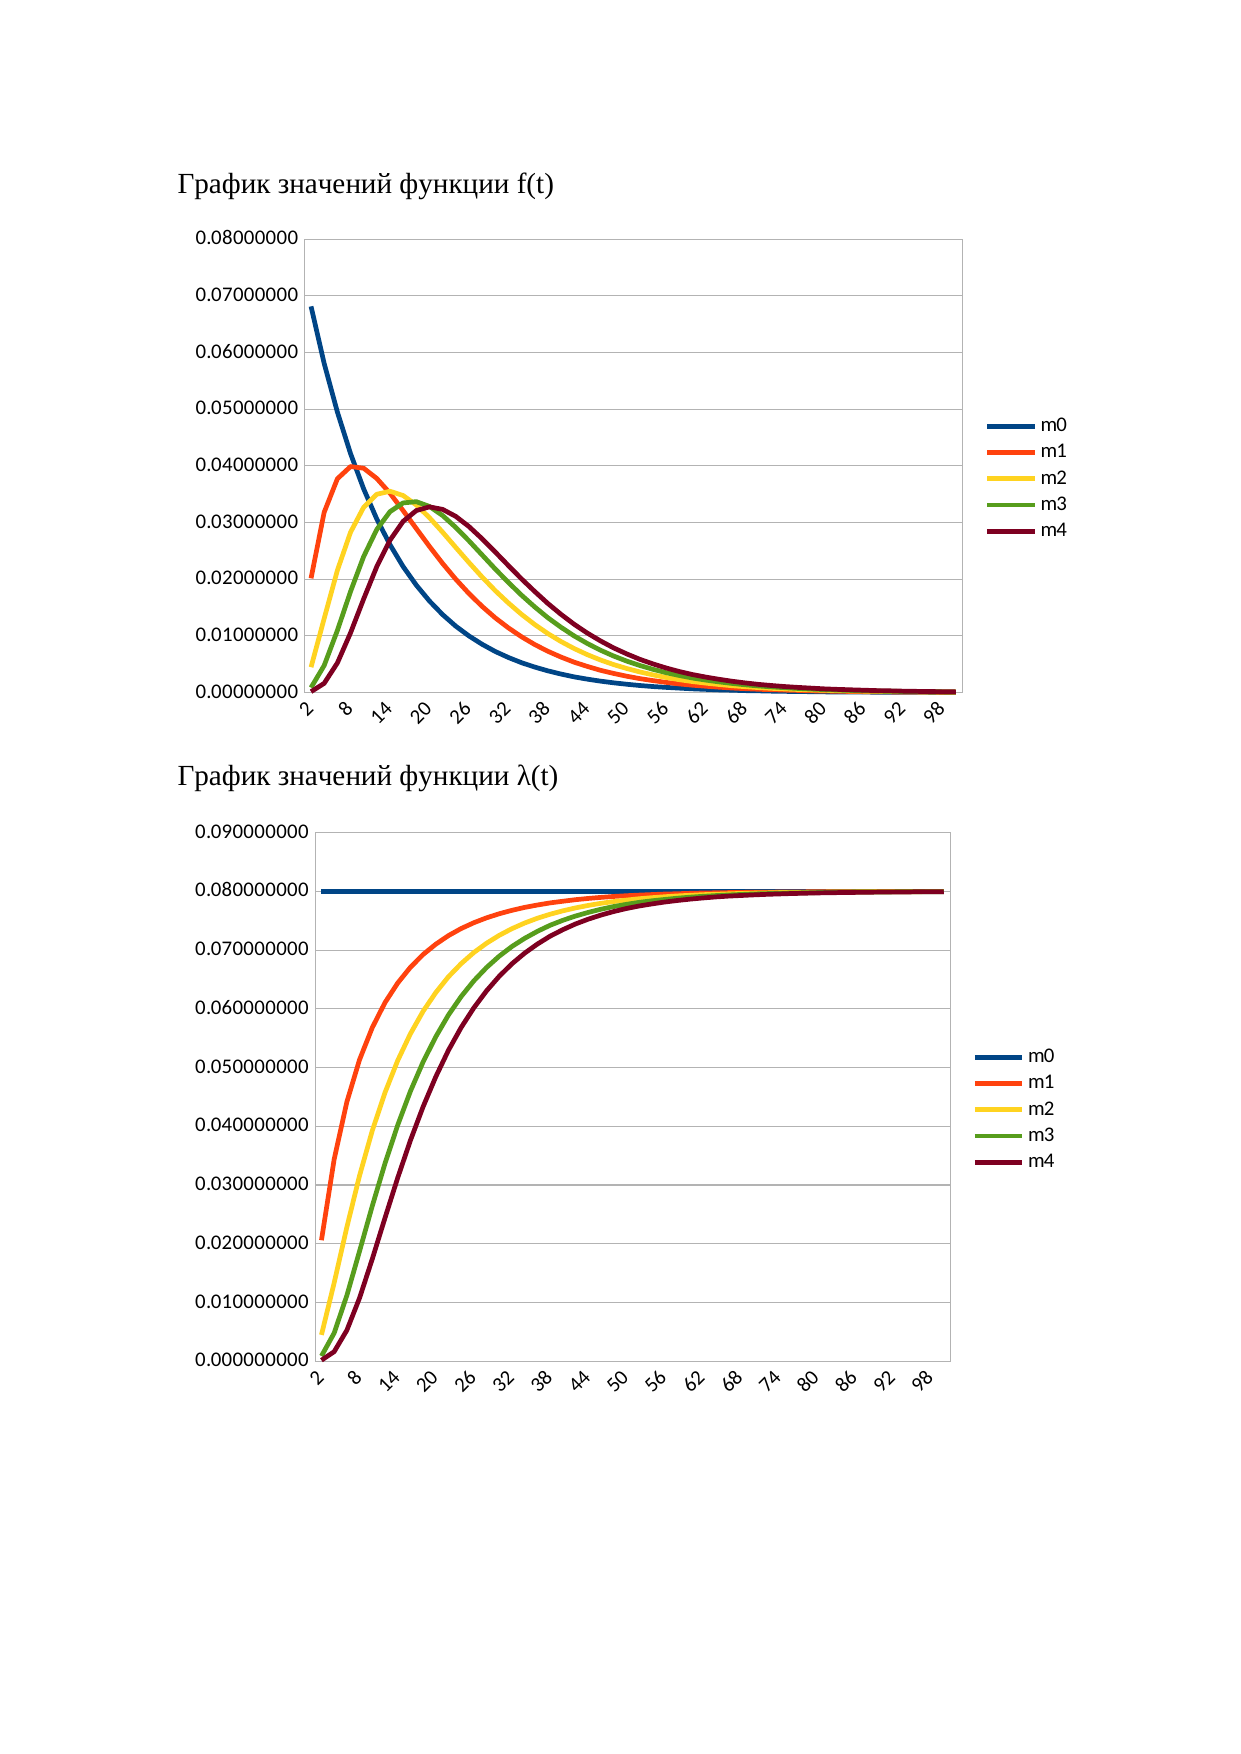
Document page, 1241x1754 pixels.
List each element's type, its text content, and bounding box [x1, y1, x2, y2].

text График значений функции λ(t) [177, 758, 1152, 791]
text График значений функции f(t) [177, 166, 1152, 199]
